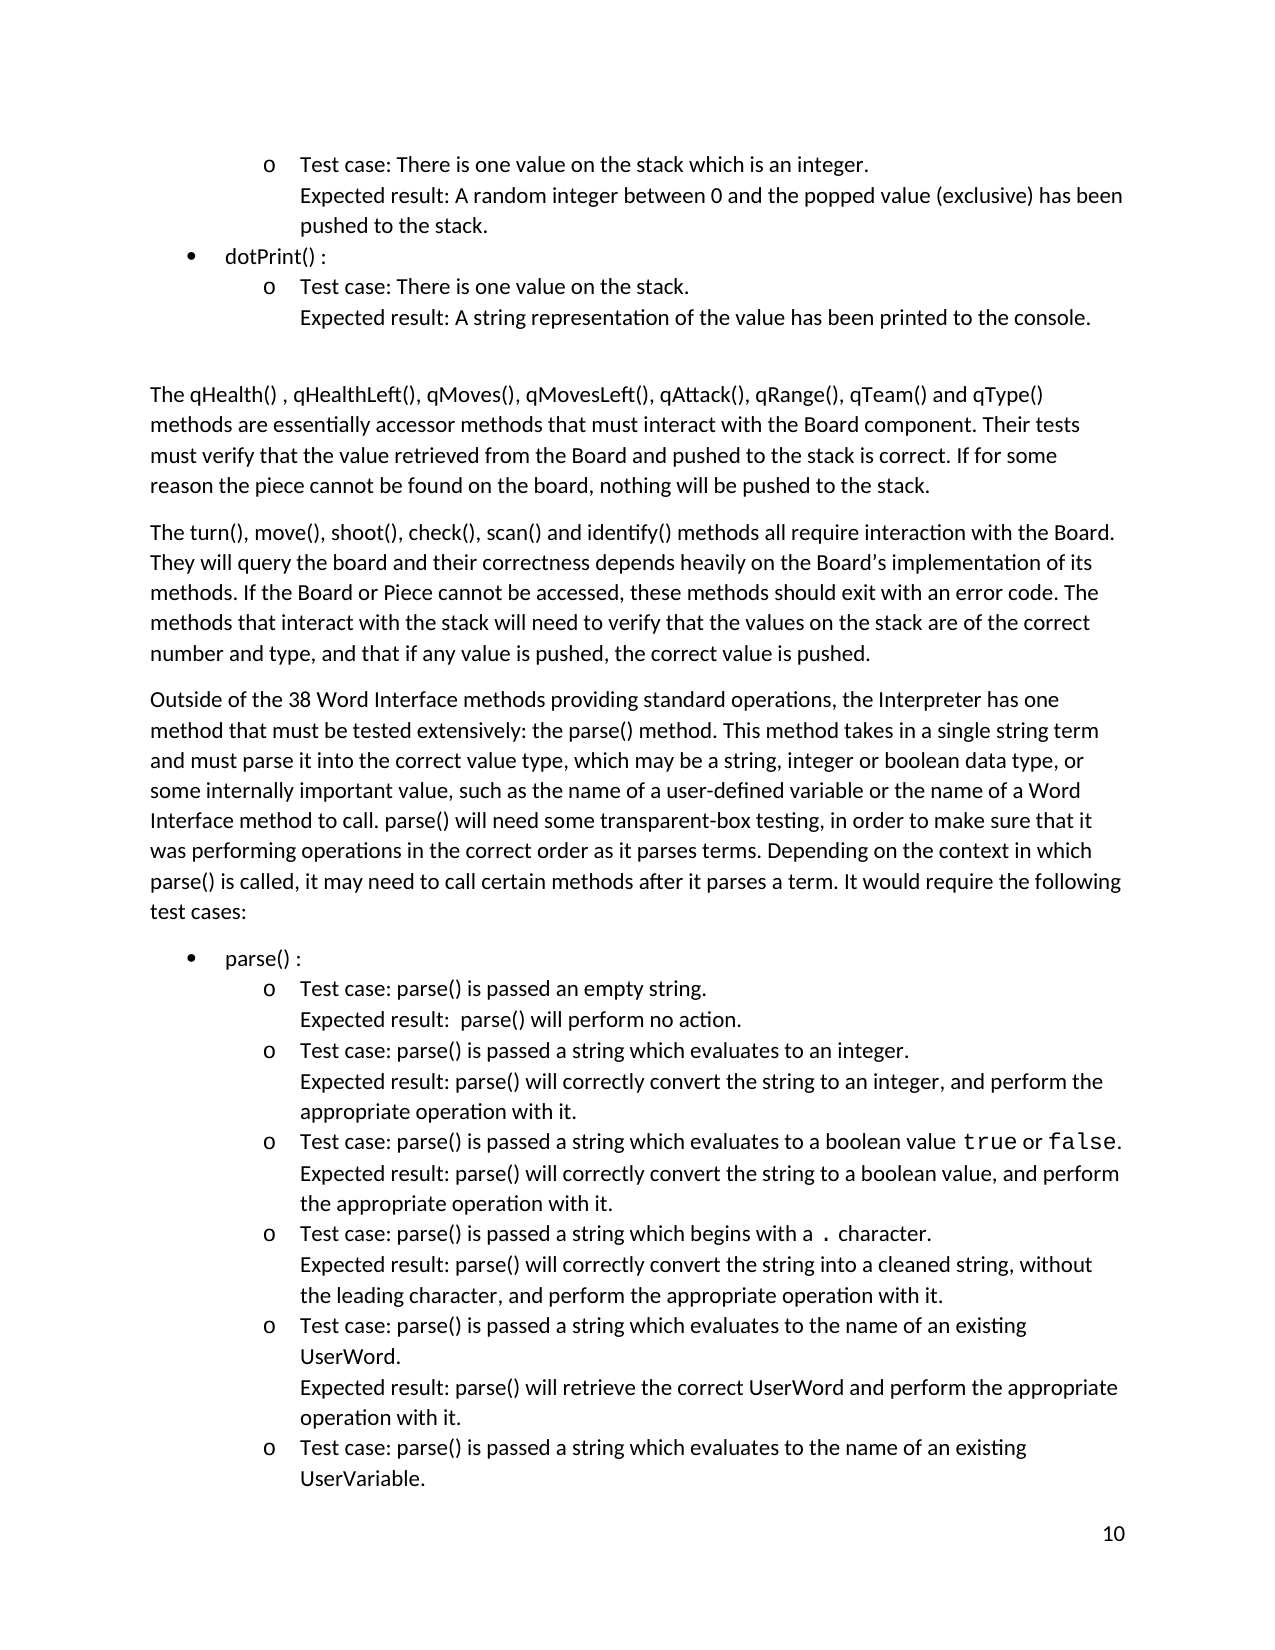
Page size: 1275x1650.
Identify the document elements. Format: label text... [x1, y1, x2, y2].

list Test case: There is one value on the stack. Expected result: A string representation of the value has been printed to the console. [262, 272, 1125, 331]
list Test case: parse() is passed a string which evaluates to the name of an existing UserWord. Expected result: parse() will retrieve the correct UserWord and perform the appropriate operation with it. [262, 1311, 1125, 1431]
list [262, 1433, 1125, 1492]
text Outside of the 38 Word Interface methods providing standard operations, the Interpreter has one method that must be tested extensively: the parse() method. This method takes in a single string term and must parse it into the correct value type, which may be a string, integer or boolean data type, or some internally important value, such as the name of a user-defined variable or the name of a Word Interface method to call. parse() will need some transparent-box testing, in order to make sure that it was performing operations in the correct order as it parses terms. Depending on the context in which parse() is called, it may need to call certain methods after it parses a term. It would require the following test cases: [150, 686, 1125, 925]
list Test case: There is one value on the stack which is an integer. Expected result: A random integer between 0 and the popped value (exclusive) has been pushed to the stack. [262, 150, 1125, 239]
list Test case: parse() is passed a string which evaluates to a boolean value true or false. Expected result: parse() will correctly convert the string to a boolean value, and perform the appropriate operation with it. [262, 1127, 1125, 1217]
text The qHealth() , qHealthLeft(), qMoves(), qMovesLeft(), qAttack(), qRange(), qTeam() and qType() methods are essentially accessor methods that must interact with the Board component. Their tests must verify that the value retrieved from the Board and pushed to the stack is correct. If for some reason the piece cannot be found on the board, nothing will be pushed to the stack. [150, 380, 1125, 499]
list parse() : [187, 944, 1125, 972]
text The turn(), move(), shoot(), check(), scan() and identify() methods all require interaction with the Board. They will query the board and their correctness depends heavily on the Board’s implementation of its methods. If the Board or Piece cannot be accessed, these methods should exit with an error code. The methods that interact with the stack will need to verify that the values on the stack are of the correct number and type, and that if any value is pushed, the correct value is pushed. [150, 518, 1125, 667]
list Test case: parse() is passed a string which begins with a . character. Expected result: parse() will correctly convert the string into a cleaned string, without the leading character, and perform the appropriate operation with it. [262, 1219, 1125, 1309]
list dotPrint() : [187, 242, 1125, 270]
list Test case: parse() is passed a string which evaluates to an integer. Expected result: parse() will correctly convert the string to an integer, and perform the appropriate operation with it. [262, 1036, 1125, 1125]
list Test case: parse() is passed an empty string. Expected result: parse() will perform no action. [262, 974, 1125, 1033]
